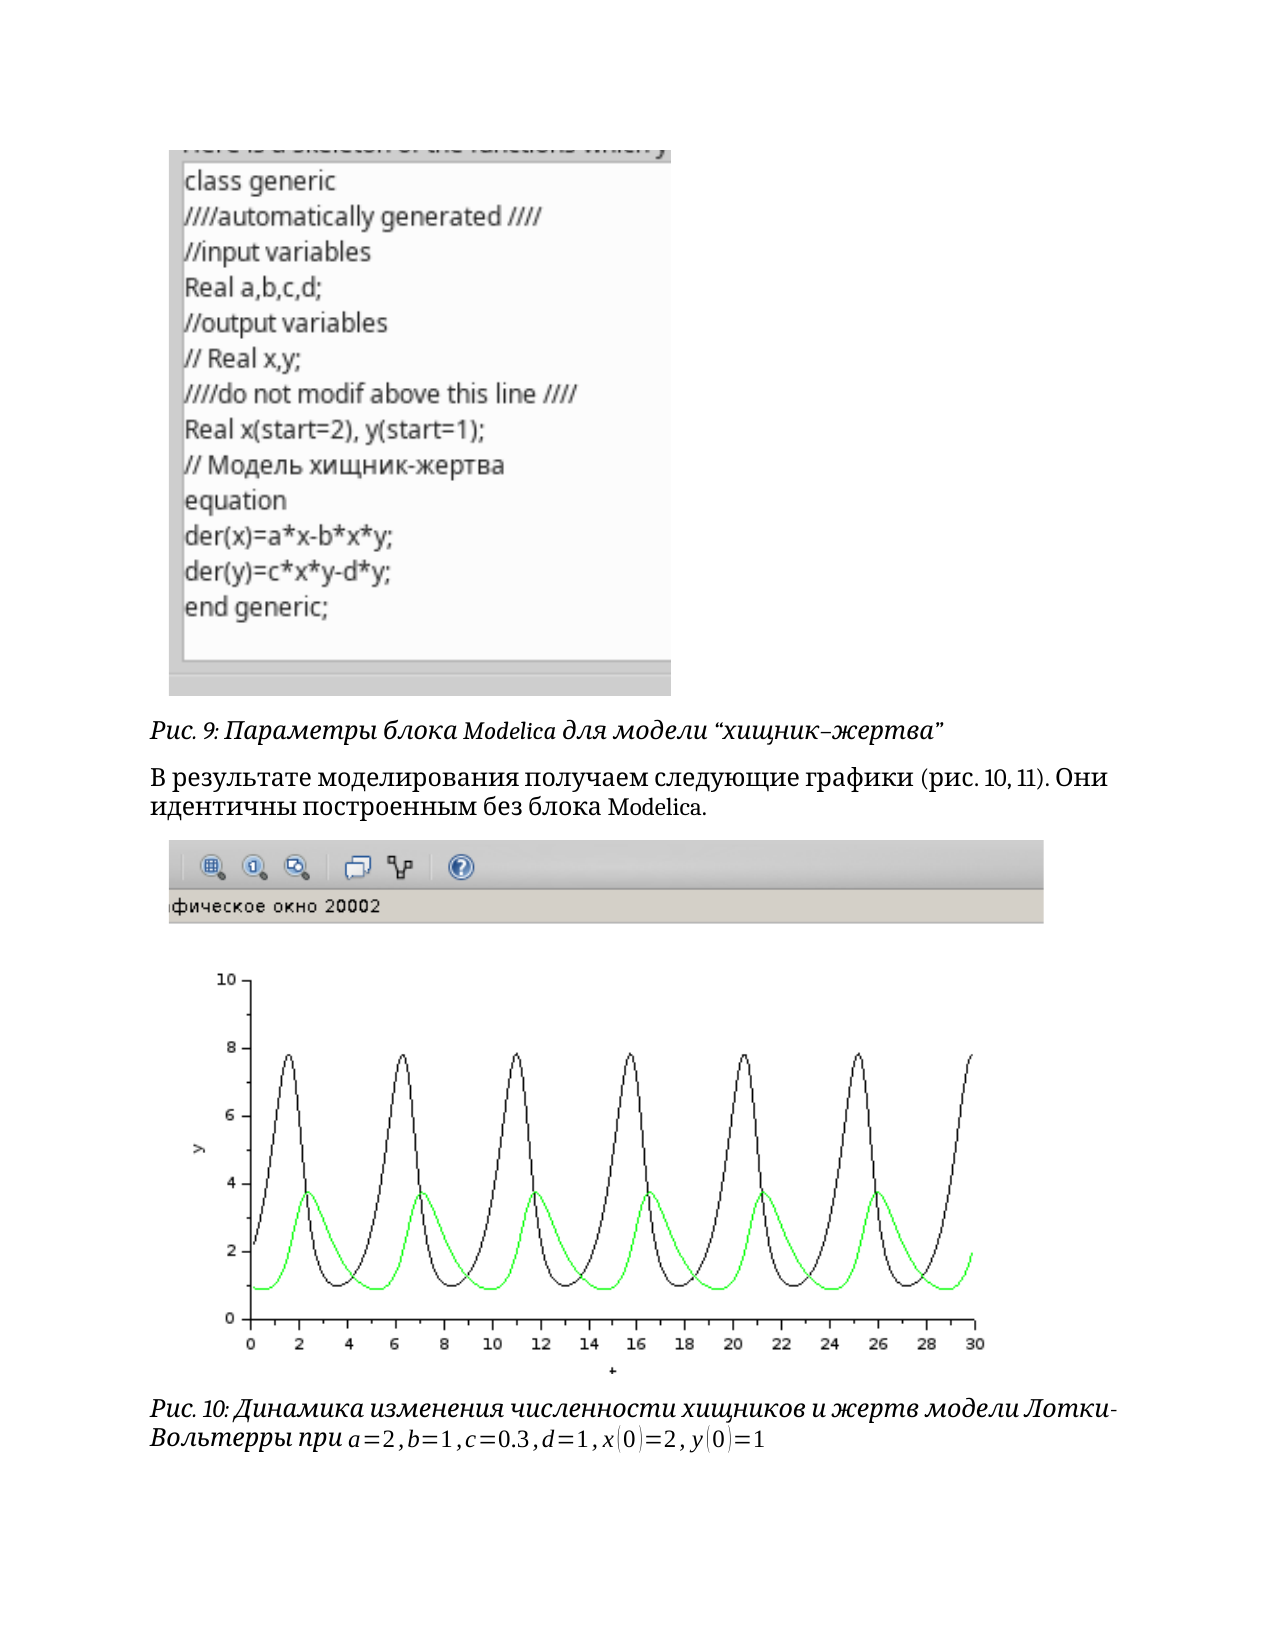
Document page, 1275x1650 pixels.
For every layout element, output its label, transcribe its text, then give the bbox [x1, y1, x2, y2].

text Рис. 9: Параметры блока Modelica для модели “хищник–жертва” [150, 717, 1125, 745]
text Рис. 10: Динамика изменения численности хищников и жертв модели Лотки-Вольтерры при [150, 1395, 1125, 1454]
text В результате моделирования получаем следующие графики (рис. 10, 11). Они идентичны построенным без блока Modelica. [150, 764, 1125, 822]
picture [168, 150, 671, 696]
picture [168, 840, 1044, 1374]
